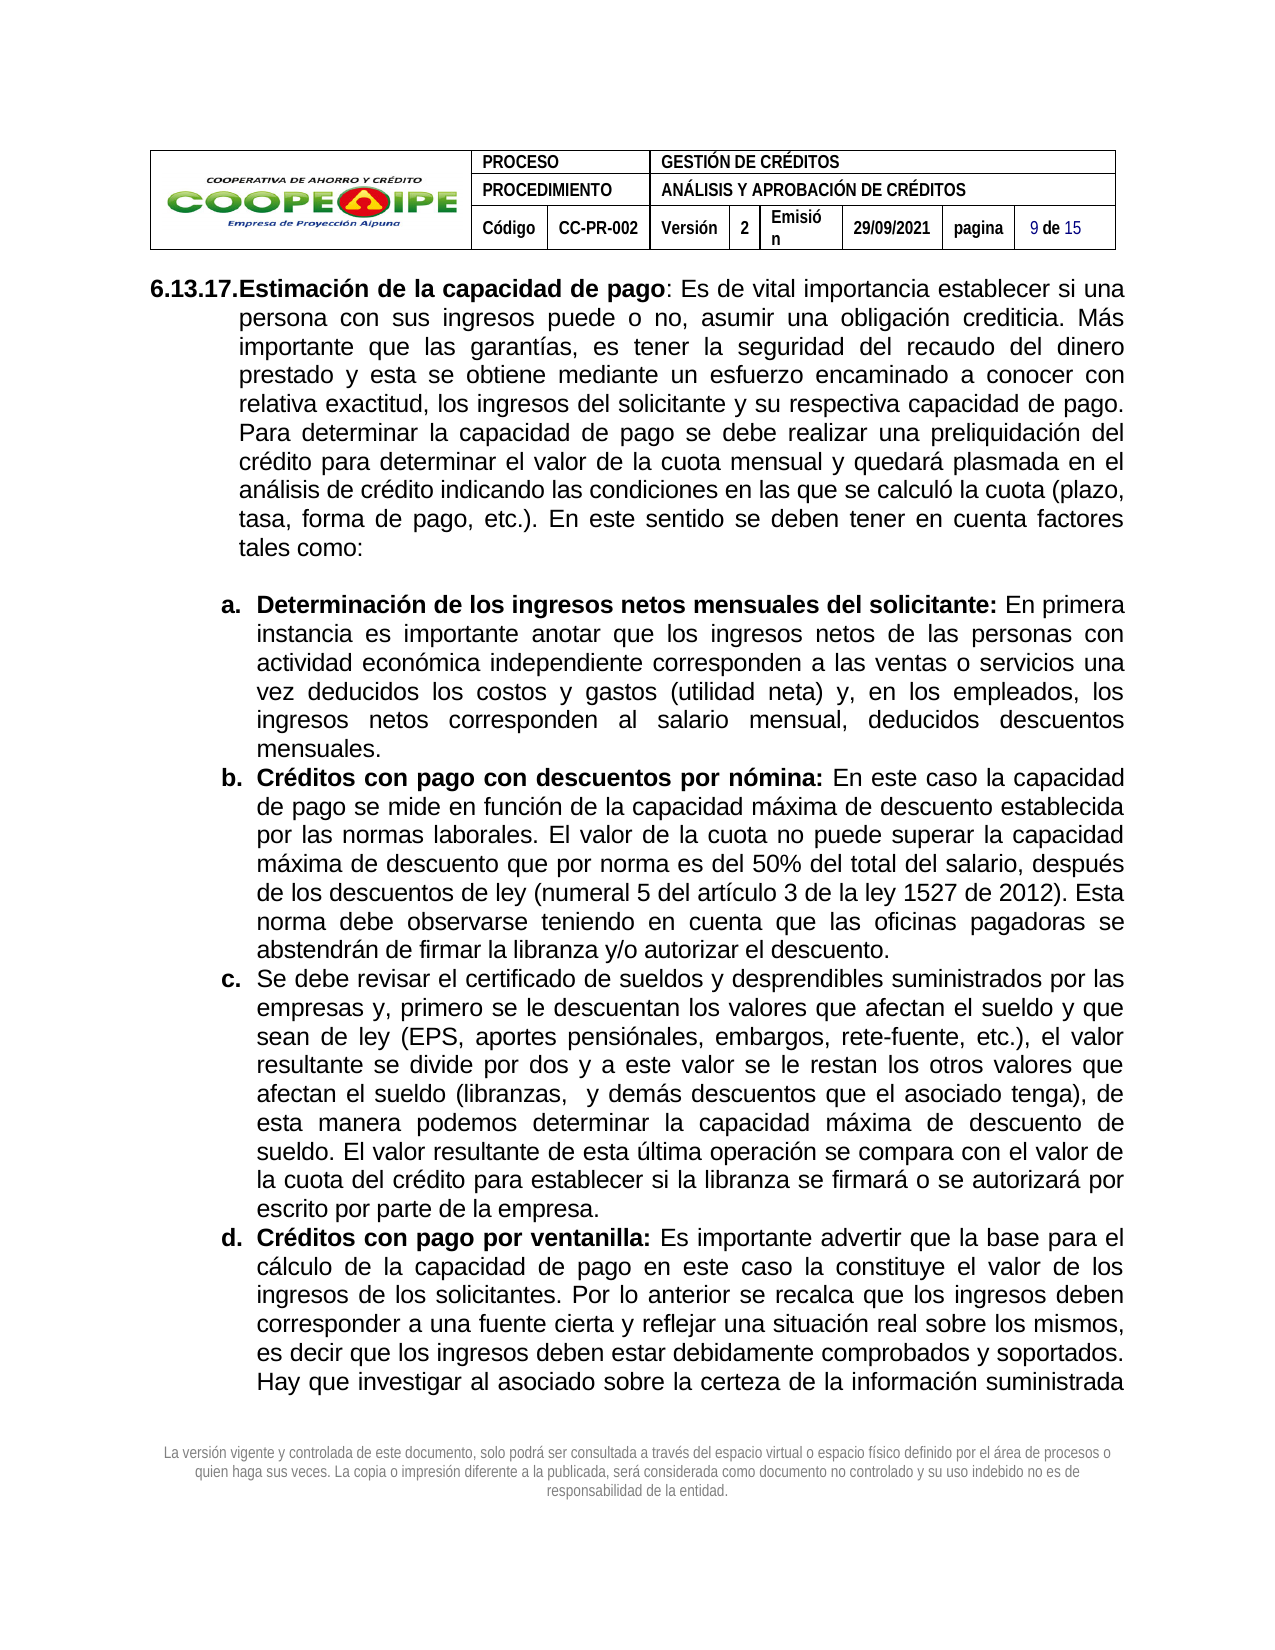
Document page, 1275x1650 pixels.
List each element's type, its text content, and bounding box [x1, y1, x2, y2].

list Créditos con pago con descuentos por nómina: En este caso la capacidad de pago se mide en función de la capacidad máxima de descuento establecida por las normas laborales. El valor de la cuota no puede superar la capacidad máxima de descuento que por norma es del 50% del total del salario, después de los descuentos de ley (numeral 5 del artículo 3 de la ley 1527 de 2012). Esta norma debe observarse teniendo en cuenta que las oficinas pagadoras se abstendrán de firmar la libranza y/o autorizar el descuento. [221, 763, 1125, 964]
list Estimación de la capacidad de pago: Es de vital importancia establecer si una persona con sus ingresos puede o no, asumir una obligación crediticia. Más importante que las garantías, es tener la seguridad del recaudo del dinero prestado y esta se obtiene mediante un esfuerzo encaminado a conocer con relativa exactitud, los ingresos del solicitante y su respectiva capacidad de pago. Para determinar la capacidad de pago se debe realizar una preliquidación del crédito para determinar el valor de la cuota mensual y quedará plasmada en el análisis de crédito indicando las condiciones en las que se calculó la cuota (plazo, tasa, forma de pago, etc.). En este sentido se deben tener en cuenta factores tales como: [150, 274, 1125, 562]
list Se debe revisar el certificado de sueldos y desprendibles suministrados por las empresas y, primero se le descuentan los valores que afectan el sueldo y que sean de ley (EPS, aportes pensiónales, embargos, rete-fuente, etc.), el valor resultante se divide por dos y a este valor se le restan los otros valores que afectan el sueldo (libranzas, y demás descuentos que el asociado tenga), de esta manera podemos determinar la capacidad máxima de descuento de sueldo. El valor resultante de esta última operación se compara con el valor de la cuota del crédito para establecer si la libranza se firmará o se autorizará por escrito por parte de la empresa. [221, 964, 1125, 1223]
picture [161, 170, 463, 230]
list Determinación de los ingresos netos mensuales del solicitante: En primera instancia es importante anotar que los ingresos netos de las personas con actividad económica independiente corresponden a las ventas o servicios una vez deducidos los costos y gastos (utilidad neta) y, en los empleados, los ingresos netos corresponden al salario mensual, deducidos descuentos mensuales. [221, 591, 1125, 763]
